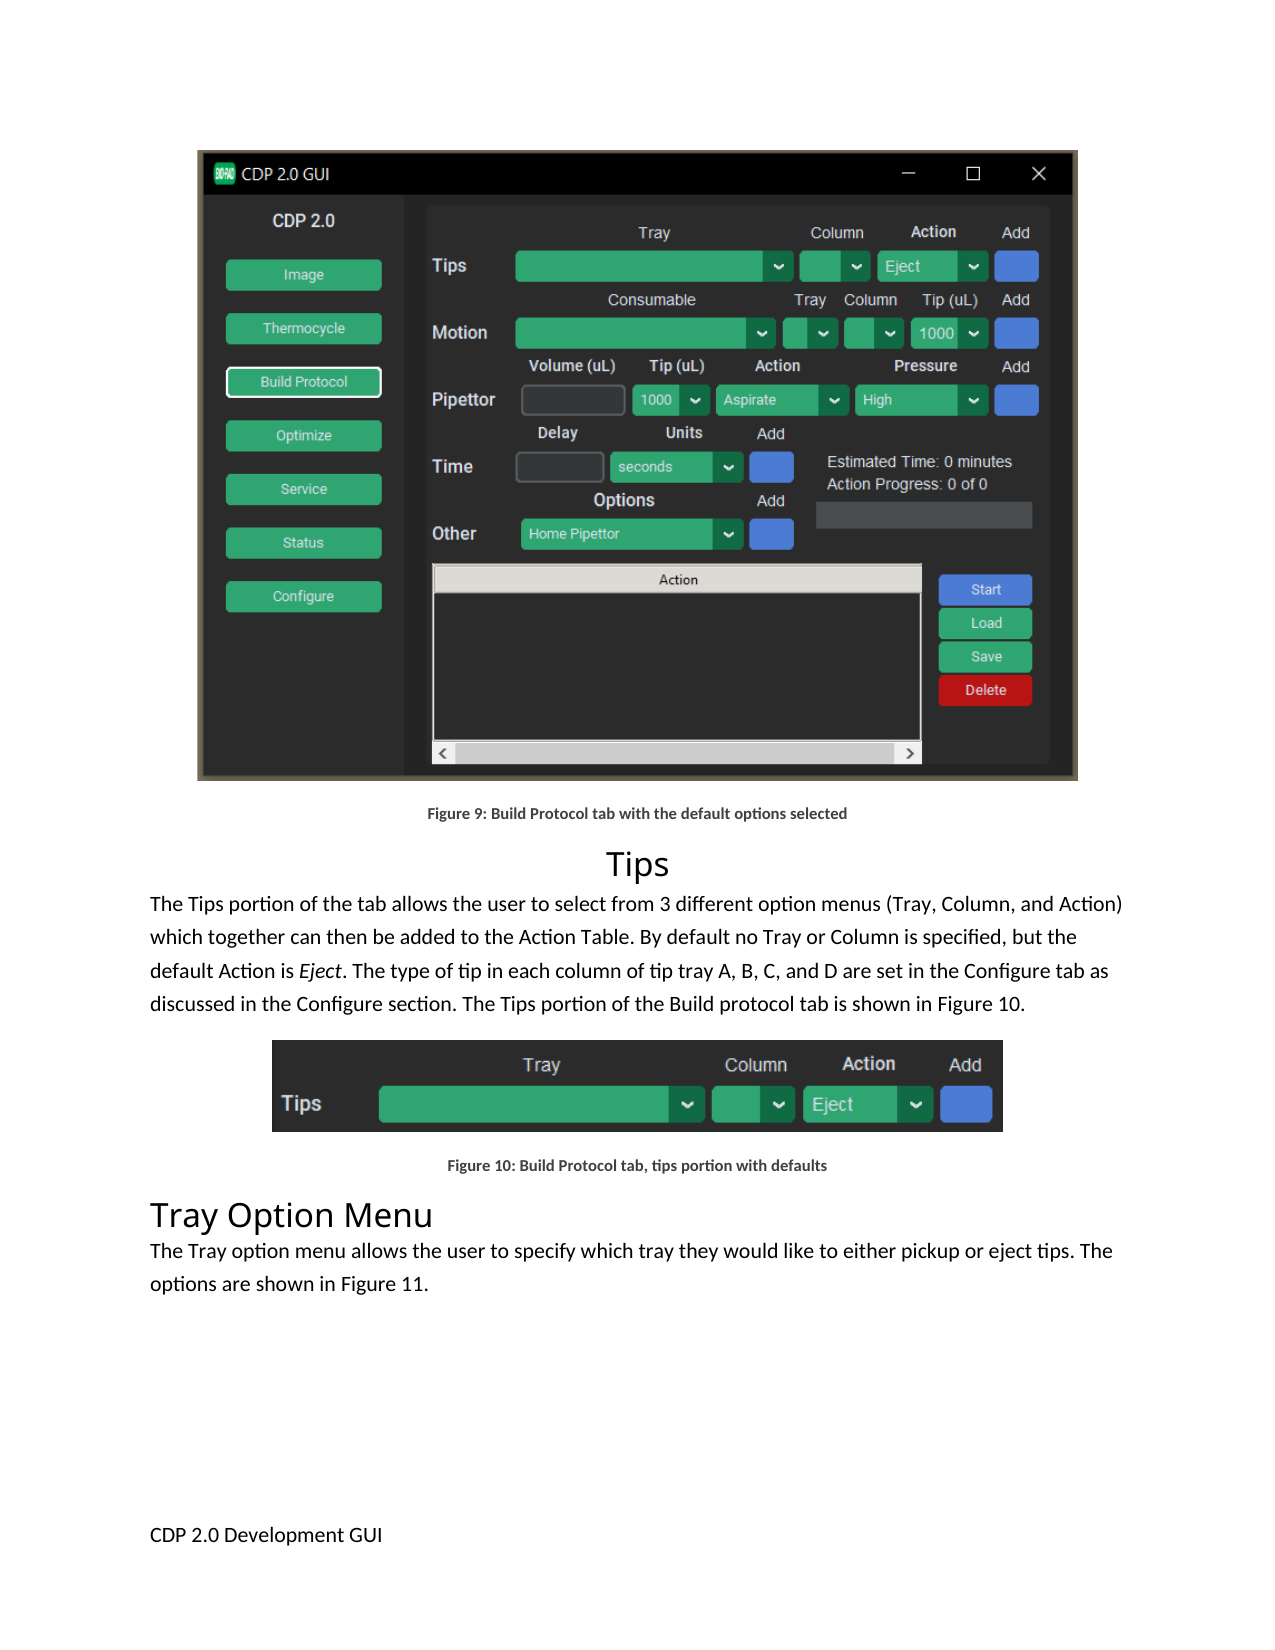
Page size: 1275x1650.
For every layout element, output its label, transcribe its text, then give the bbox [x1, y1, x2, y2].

text The Tips portion of the tab allows the user to select from 3 different option menus (Tray, Column, and Action) which together can then be added to the Action Table. By default no Tray or Column is specified, but the default Action is Eject. The type of tip in each column of tip tray A, B, C, and D are set in the Configure tab as discussed in the Configure section. The Tips portion of the Build protocol tab is shown in Figure 10. [150, 890, 1125, 1017]
subtitle Tips [150, 841, 1125, 886]
picture [272, 1040, 1003, 1132]
picture [197, 150, 1078, 781]
subtitle Tray Option Menu [150, 1192, 1125, 1237]
text The Tray option menu allows the user to specify which tray they would like to either pickup or eject tips. The options are shown in Figure 10. [150, 1237, 1125, 1297]
